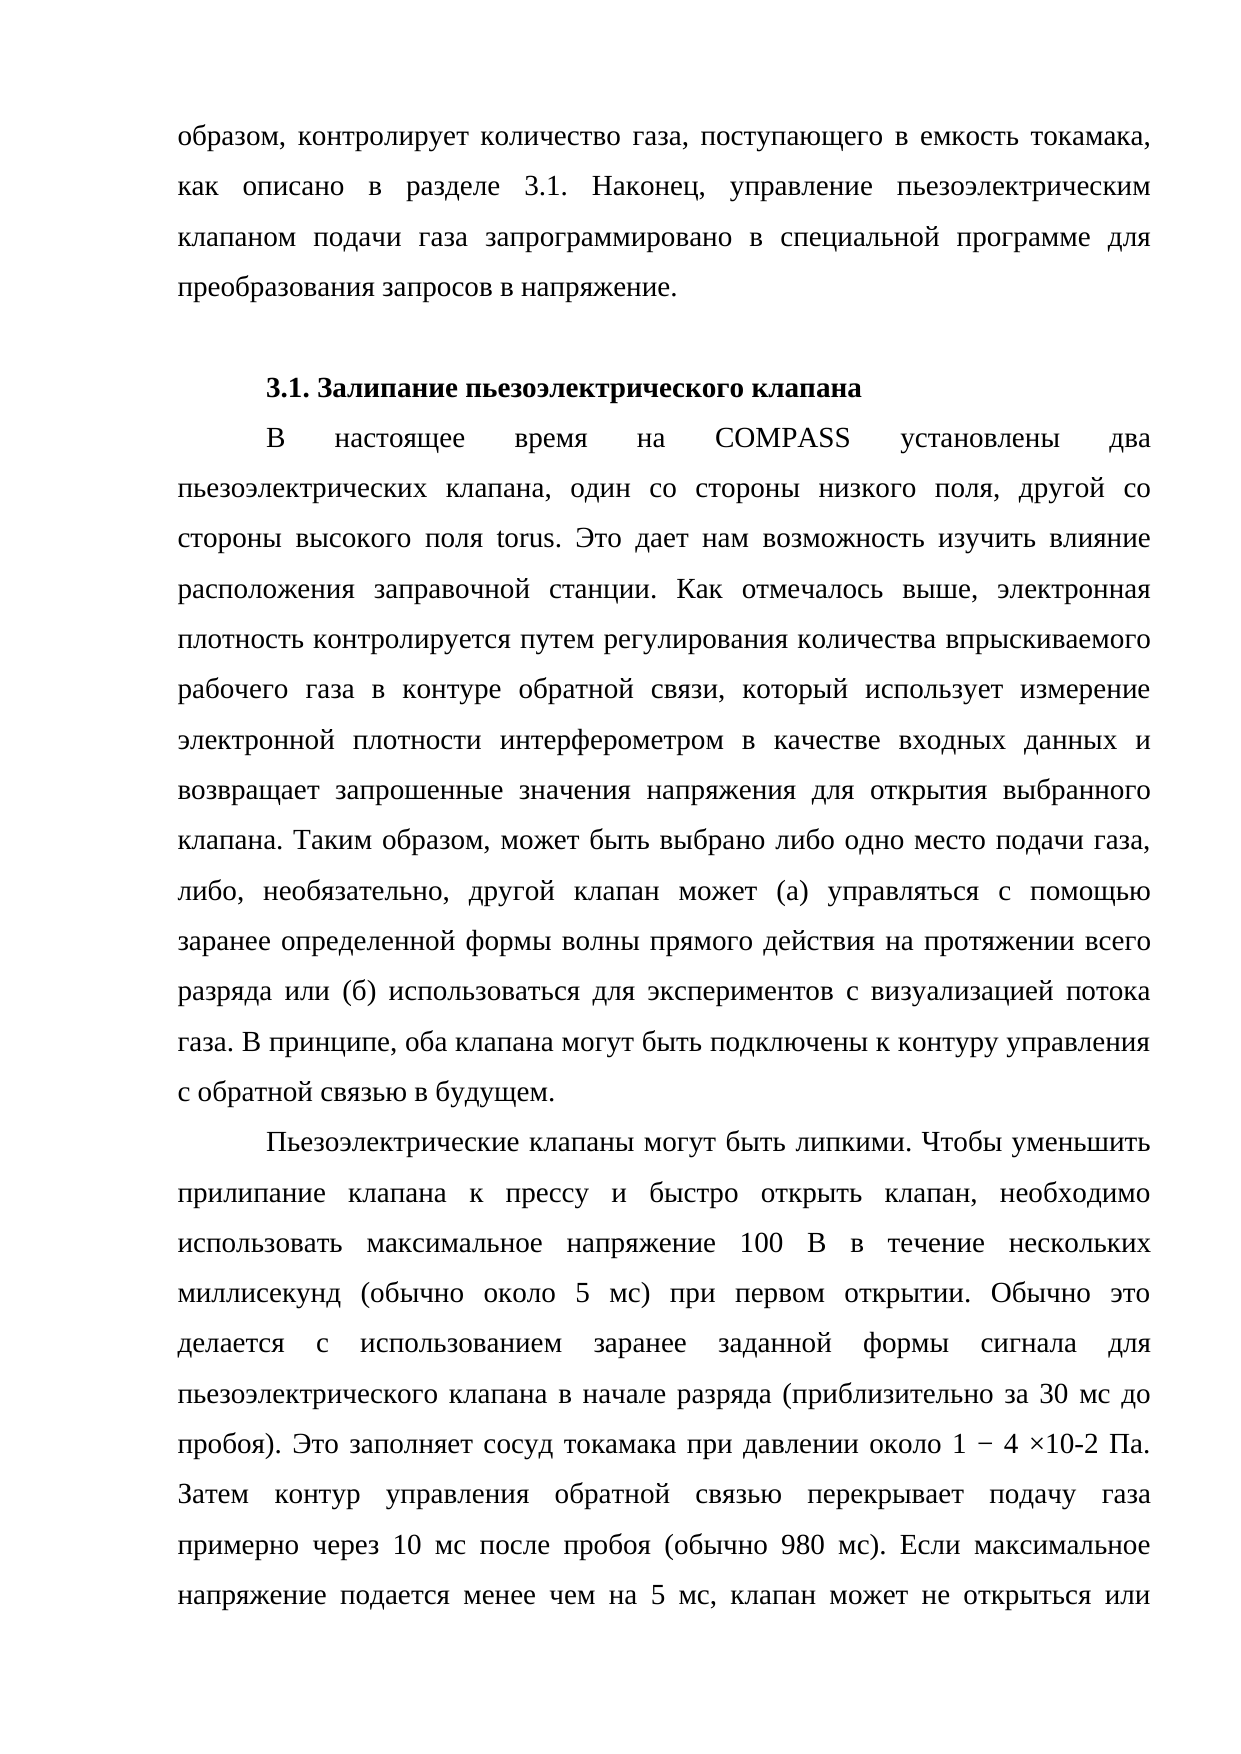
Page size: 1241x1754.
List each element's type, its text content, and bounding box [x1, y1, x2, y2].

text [177, 118, 1152, 303]
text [177, 1124, 1152, 1611]
text 3.1. Залипание пьезоэлектрического клапана [177, 370, 1152, 403]
text В настоящее время на COMPASS установлены два пьезоэлектрических клапана, один со стороны низкого поля, другой со стороны высокого поля torus. Это дает нам возможность изучить влияние расположения заправочной станции. Как отмечалось выше, электронная плотность контролируется путем регулирования количества впрыскиваемого рабочего газа в контуре обратной связи, который использует измерение электронной плотности интерферометром в качестве входных данных и возвращает запрошенные значения напряжения для открытия выбранного клапана. Таким образом, может быть выбрано либо одно место подачи газа, либо, необязательно, другой клапан может (а) управляться с помощью заранее определенной формы волны прямого действия на протяжении всего разряда или (б) использоваться для экспериментов с визуализацией потока газа. В принципе, оба клапана могут быть подключены к контуру управления с обратной связью в будущем. [177, 420, 1152, 1108]
